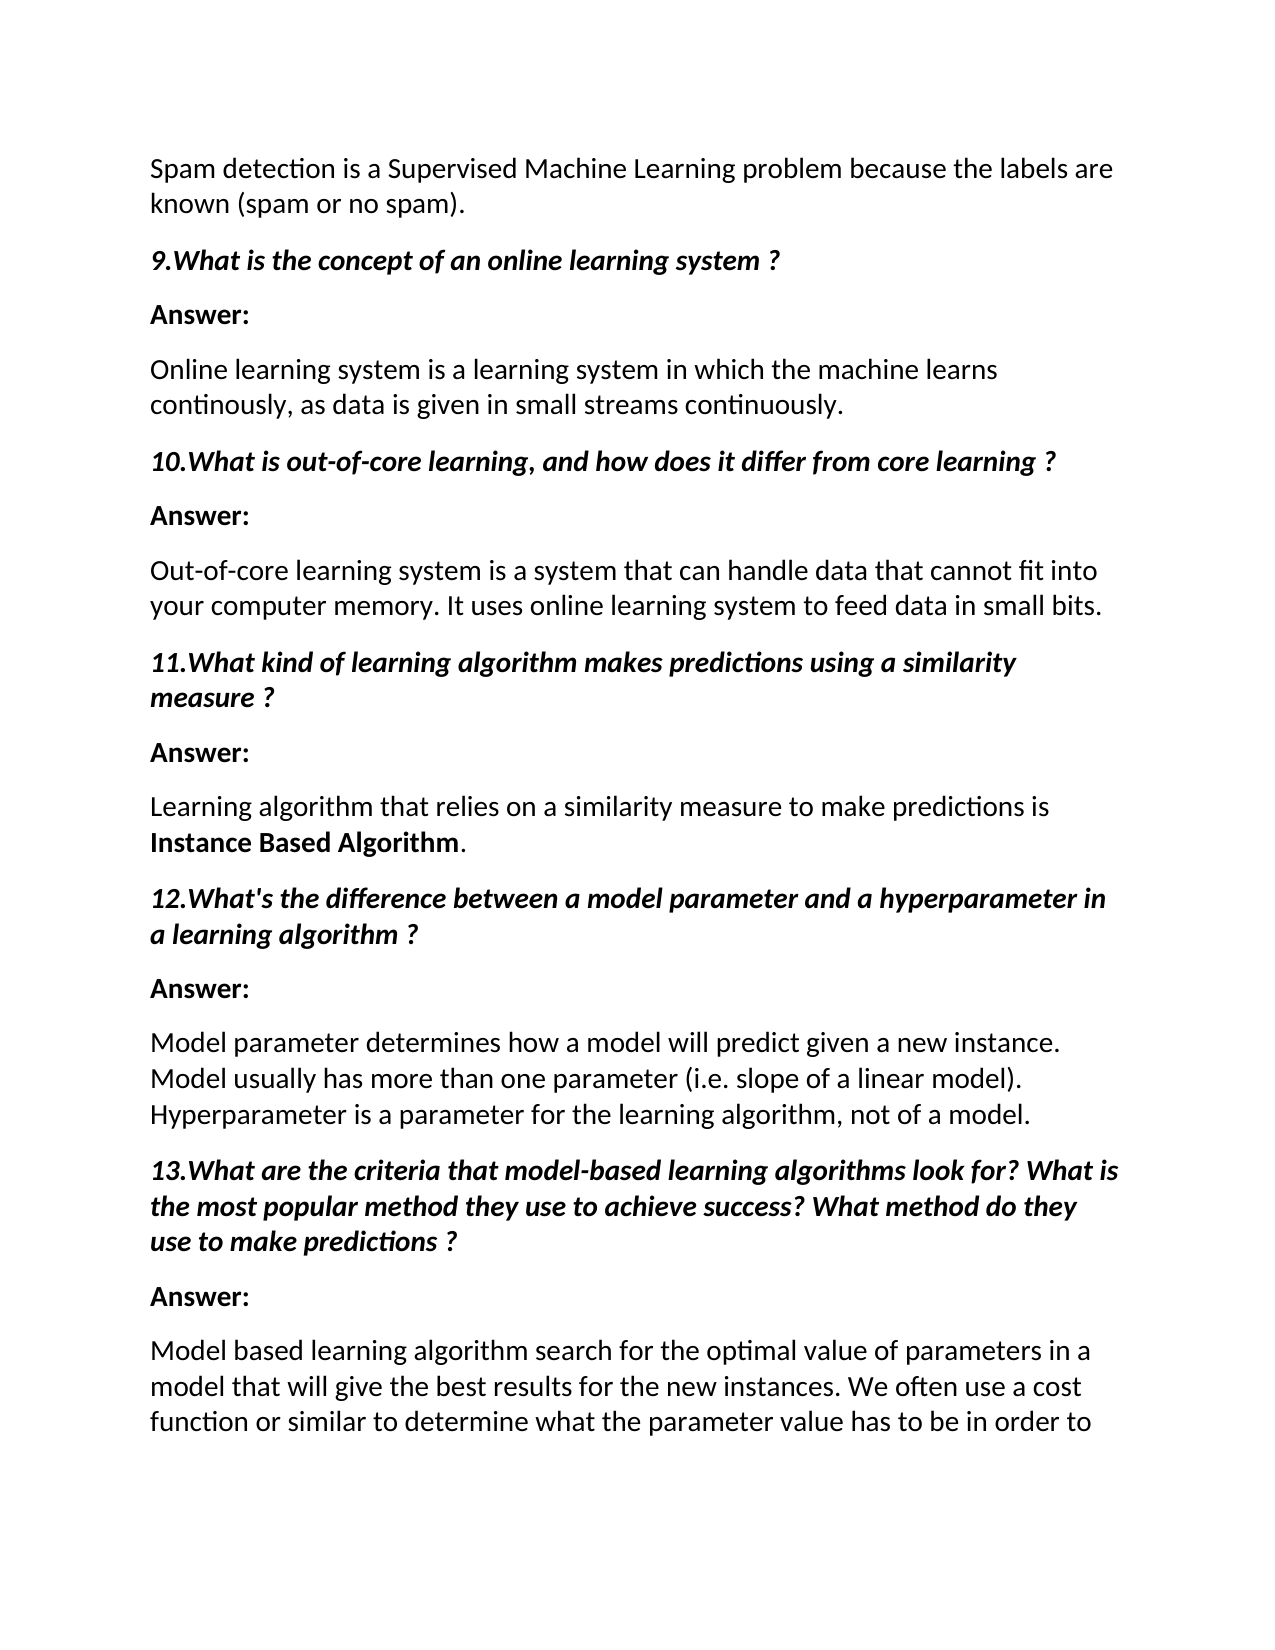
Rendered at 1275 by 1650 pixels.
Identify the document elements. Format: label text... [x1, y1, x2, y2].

text Out-of-core learning system is a system that can handle data that cannot fit into your computer memory. It uses online learning system to feed data in small bits. [150, 552, 1125, 623]
text Answer: [150, 497, 1125, 533]
subtitle 10.What is out-of-core learning, and how does it differ from core learning ? [150, 443, 1125, 478]
text Online learning system is a learning system in which the machine learns continously, as data is given in small streams continuously. [150, 351, 1125, 422]
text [150, 1332, 1125, 1439]
subtitle 9.What is the concept of an online learning system ? [150, 242, 1125, 278]
subtitle 13.What are the criteria that model-based learning algorithms look for? What is the most popular method they use to achieve success? What method do they use to make predictions ? [150, 1152, 1125, 1259]
text Spam detection is a Supervised Machine Learning problem because the labels are known (spam or no spam). [150, 150, 1125, 221]
text Model parameter determines how a model will predict given a new instance. Model usually has more than one parameter (i.e. slope of a linear model). Hyperparameter is a parameter for the learning algorithm, not of a model. [150, 1024, 1125, 1131]
text Answer: [150, 296, 1125, 332]
subtitle 12.What's the difference between a model parameter and a hyperparameter in a learning algorithm ? [150, 880, 1125, 951]
subtitle 11.What kind of learning algorithm makes predictions using a similarity measure ? [150, 644, 1125, 715]
text Answer: [150, 734, 1125, 769]
text Learning algorithm that relies on a similarity measure to make predictions is Instance Based Algorithm. [150, 788, 1125, 859]
text Answer: [150, 970, 1125, 1006]
text Answer: [150, 1278, 1125, 1313]
